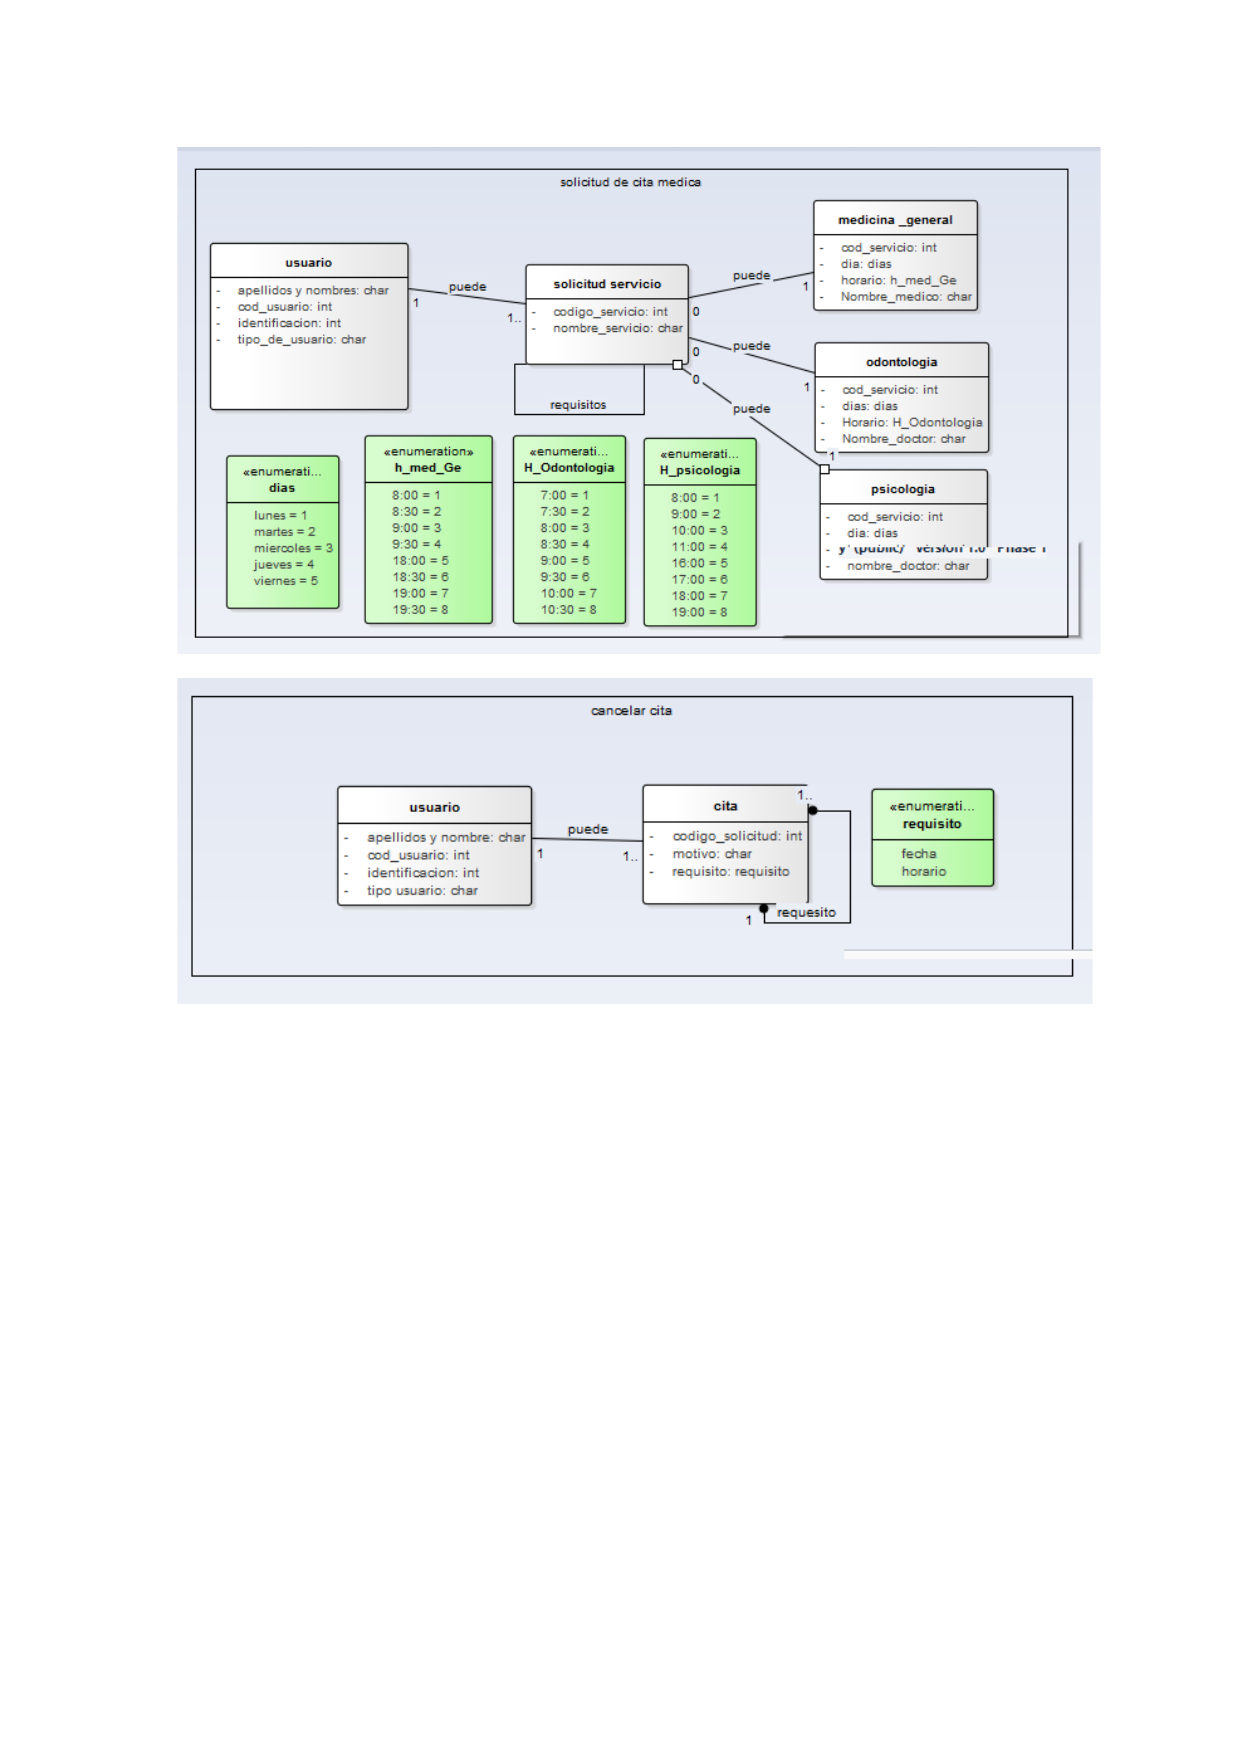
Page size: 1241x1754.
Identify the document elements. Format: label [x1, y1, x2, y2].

picture [177, 678, 1093, 1004]
picture [177, 147, 1101, 654]
